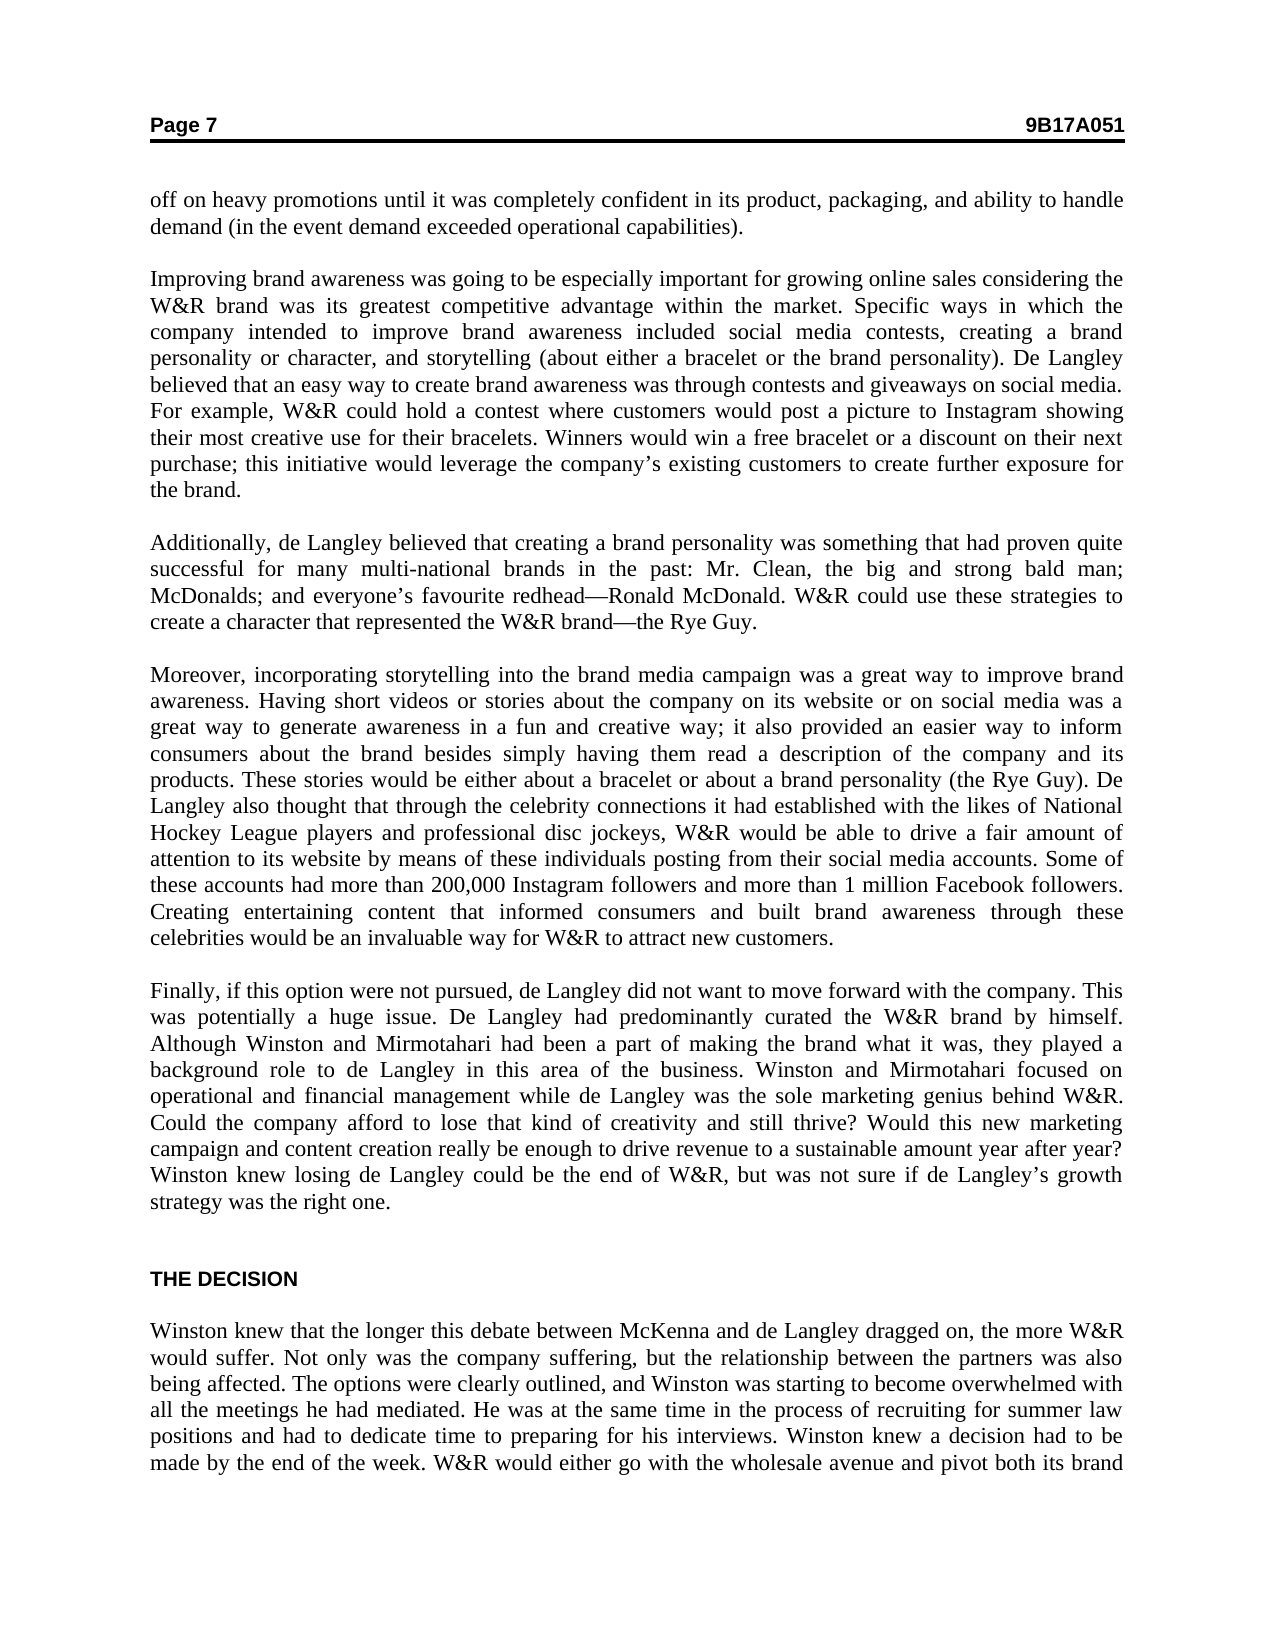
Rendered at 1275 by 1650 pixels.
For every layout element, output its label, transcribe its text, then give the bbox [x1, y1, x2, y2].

text THE DECISION [150, 1267, 1125, 1291]
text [150, 186, 1125, 239]
text Moreover, incorporating storytelling into the brand media campaign was a great way to improve brand awareness. Having short videos or stories about the company on its website or on social media was a great way to generate awareness in a fun and creative way; it also provided an easier way to inform consumers about the brand besides simply having them read a description of the company and its products. These stories would be either about a bracelet or about a brand personality (the Rye Guy). De Langley also thought that through the celebrity connections it had established with the likes of National Hockey League players and professional disc jockeys, W&R would be able to drive a fair amount of attention to its website by means of these individuals posting from their social media accounts. Some of these accounts had more than 200,000 Instagram followers and more than 1 million Facebook followers. Creating entertaining content that informed consumers and built brand awareness through these celebrities would be an invaluable way for W&R to attract new customers. [150, 661, 1125, 951]
text Additionally, de Langley believed that creating a brand personality was something that had proven quite successful for many multi-national brands in the past: Mr. Clean, the big and strong bald man; McDonalds; and everyone’s favourite redhead—Ronald McDonald. W&R could use these strategies to create a character that represented the W&R brand—the Rye Guy. [150, 529, 1125, 634]
text Improving brand awareness was going to be especially important for growing online sales considering the W&R brand was its greatest competitive advantage within the market. Specific ways in which the company intended to improve brand awareness included social media contests, creating a brand personality or character, and storytelling (about either a bracelet or the brand personality). De Langley believed that an easy way to create brand awareness was through contests and giveaways on social media. For example, W&R could hold a contest where customers would post a picture to Instagram showing their most creative use for their bracelets. Winners would win a free bracelet or a discount on their next purchase; this initiative would leverage the company’s existing customers to create further exposure for the brand. [150, 265, 1125, 503]
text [150, 1317, 1125, 1475]
text Finally, if this option were not pursued, de Langley did not want to move forward with the company. This was potentially a huge issue. De Langley had predominantly curated the W&R brand by himself. Although Winston and Mirmotahari had been a part of making the brand what it was, they played a background role to de Langley in this area of the business. Winston and Mirmotahari focused on operational and financial management while de Langley was the sole marketing genius behind W&R. Could the company afford to lose that kind of creativity and still thrive? Would this new marketing campaign and content creation really be enough to drive revenue to a sustainable amount year after year? Winston knew losing de Langley could be the end of W&R, but was not sure if de Langley’s growth strategy was the right one. [150, 977, 1125, 1214]
